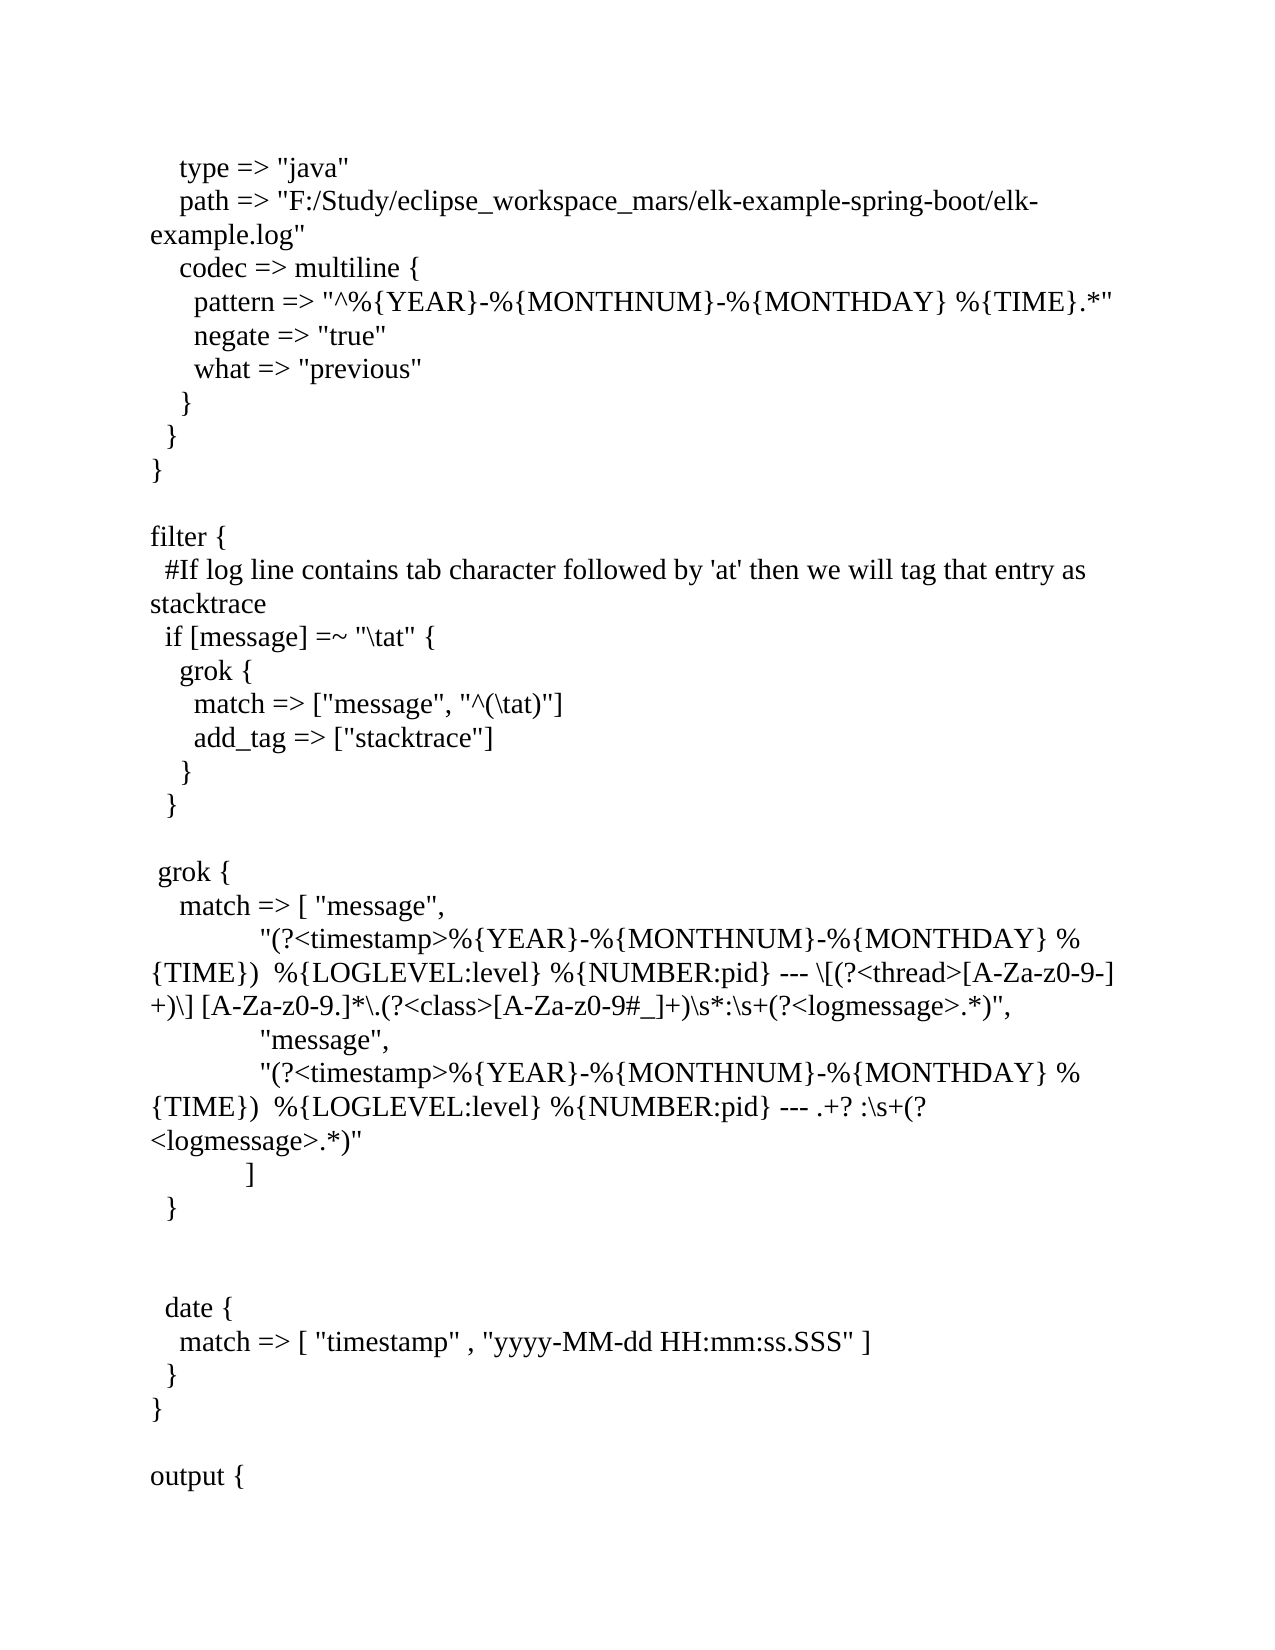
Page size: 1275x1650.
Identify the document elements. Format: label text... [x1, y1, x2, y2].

text match => [ "message", [150, 888, 1125, 921]
text path => "F:/Study/eclipse_workspace_mars/elk-example-spring-boot/elk-example.log" [150, 183, 1125, 251]
text negate => "true" [150, 318, 1125, 351]
text codec => multiline { [150, 251, 1125, 284]
text } [150, 754, 1125, 787]
text pattern => "^%{YEAR}-%{MONTHNUM}-%{MONTHDAY} %{TIME}.*" [150, 284, 1125, 318]
text } [150, 1357, 1125, 1391]
text } [150, 787, 1125, 821]
text } [150, 1391, 1125, 1424]
text what => "previous" [150, 351, 1125, 385]
text } [150, 418, 1125, 452]
text grok { [150, 854, 1125, 888]
text ] [150, 1156, 1125, 1190]
text "(?<timestamp>%{YEAR}-%{MONTHNUM}-%{MONTHDAY} %{TIME}) %{LOGLEVEL:level} %{NUMBER:pid} --- .+? :\s+(?<logmessage>.*)" [150, 1056, 1125, 1156]
text filter { [150, 519, 1125, 552]
text output { [150, 1458, 1125, 1492]
text } [150, 452, 1125, 485]
text } [150, 385, 1125, 418]
text match => ["message", "^(\tat)"] [150, 687, 1125, 720]
text date { [150, 1290, 1125, 1324]
text match => [ "timestamp" , "yyyy-MM-dd HH:mm:ss.SSS" ] [150, 1324, 1125, 1357]
text "(?<timestamp>%{YEAR}-%{MONTHNUM}-%{MONTHDAY} %{TIME}) %{LOGLEVEL:level} %{NUMBER:pid} --- \[(?<thread>[A-Za-z0-9-]+)\] [A-Za-z0-9.]*\.(?<class>[A-Za-z0-9#_]+)\s*:\s+(?<logmessage>.*)", [150, 921, 1125, 1022]
text } [150, 1190, 1125, 1223]
text if [message] =~ "\tat" { [150, 619, 1125, 653]
text type => "java" [150, 150, 1125, 183]
text #If log line contains tab character followed by 'at' then we will tag that entry as stacktrace [150, 552, 1125, 619]
text "message", [150, 1022, 1125, 1056]
text grok { [150, 653, 1125, 687]
text add_tag => ["stacktrace"] [150, 720, 1125, 754]
